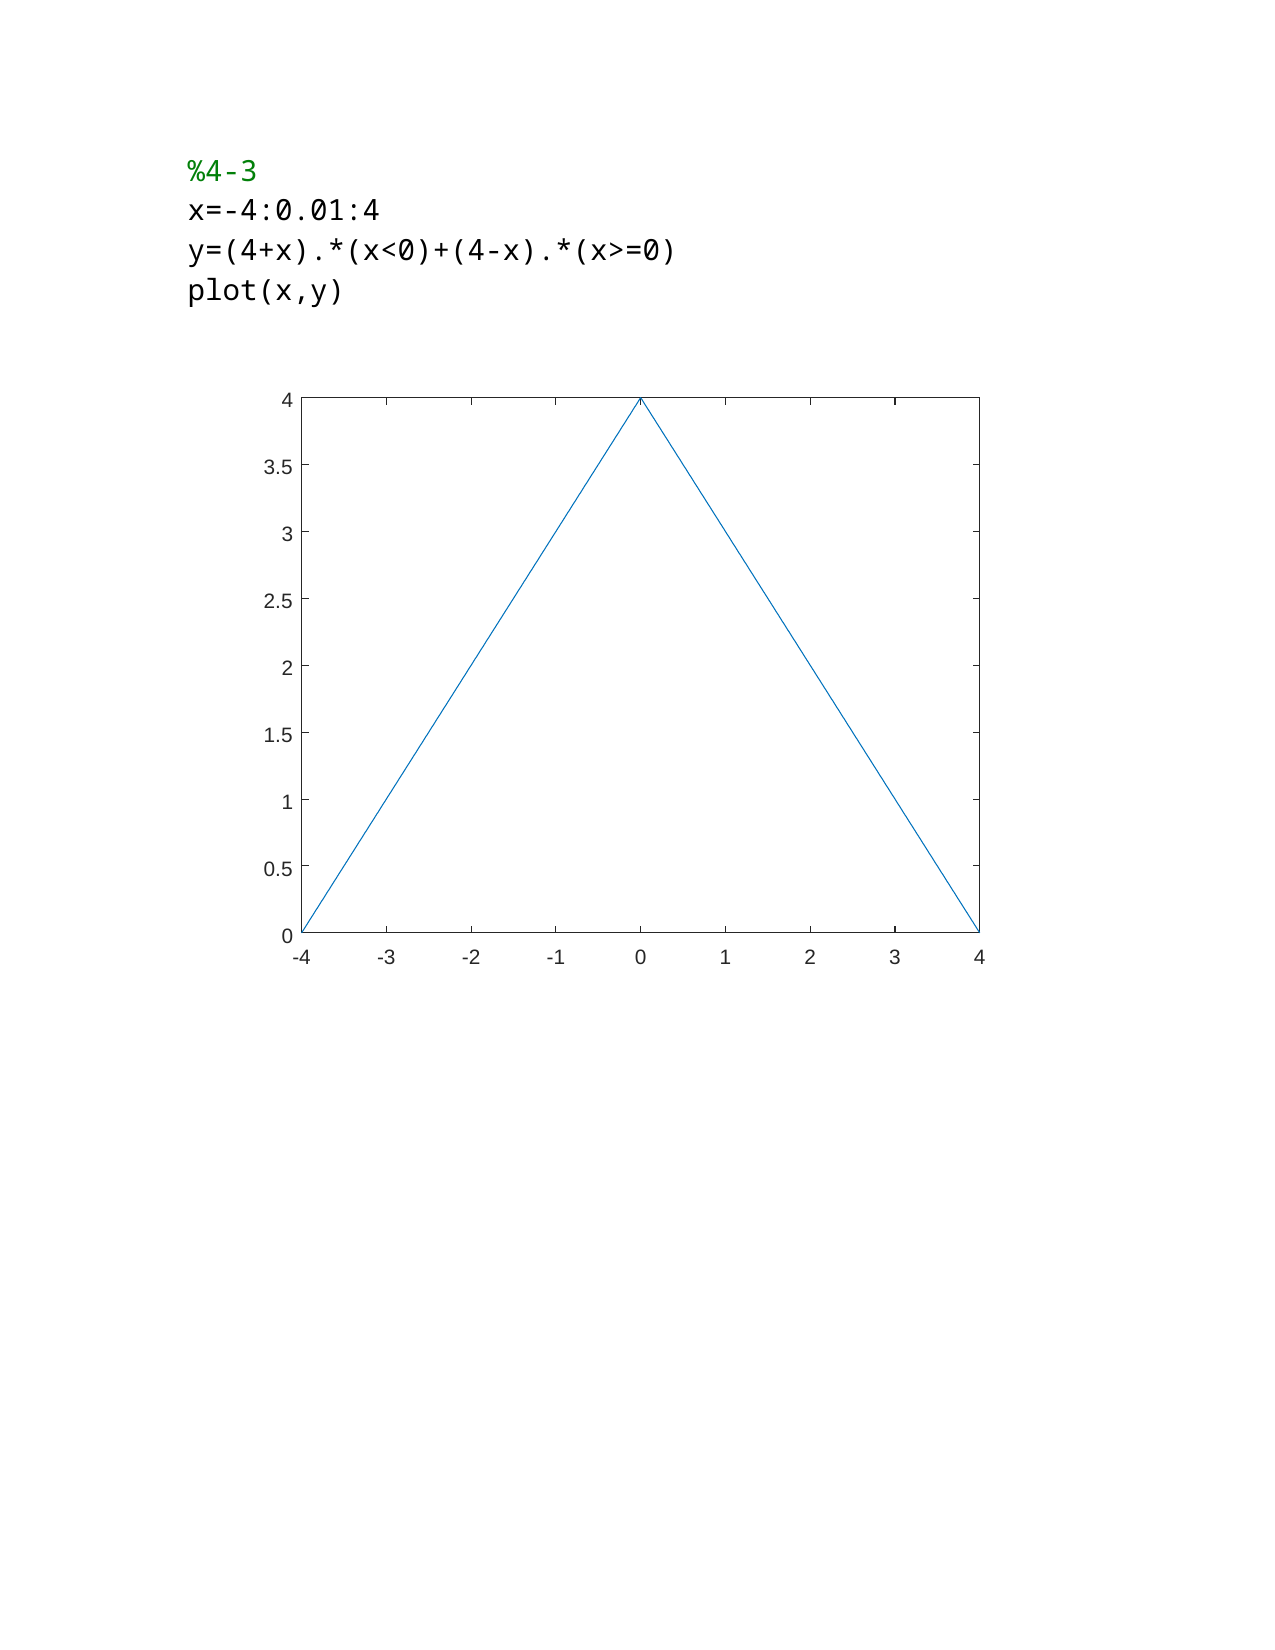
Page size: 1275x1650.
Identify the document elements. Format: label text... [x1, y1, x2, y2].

text y=(4+x).*(x<0)+(4-x).*(x>=0) [187, 229, 1087, 269]
text x=-4:0.01:4 [187, 190, 1087, 229]
text plot(x,y) [187, 269, 1087, 309]
text %4-3 [187, 150, 1087, 190]
